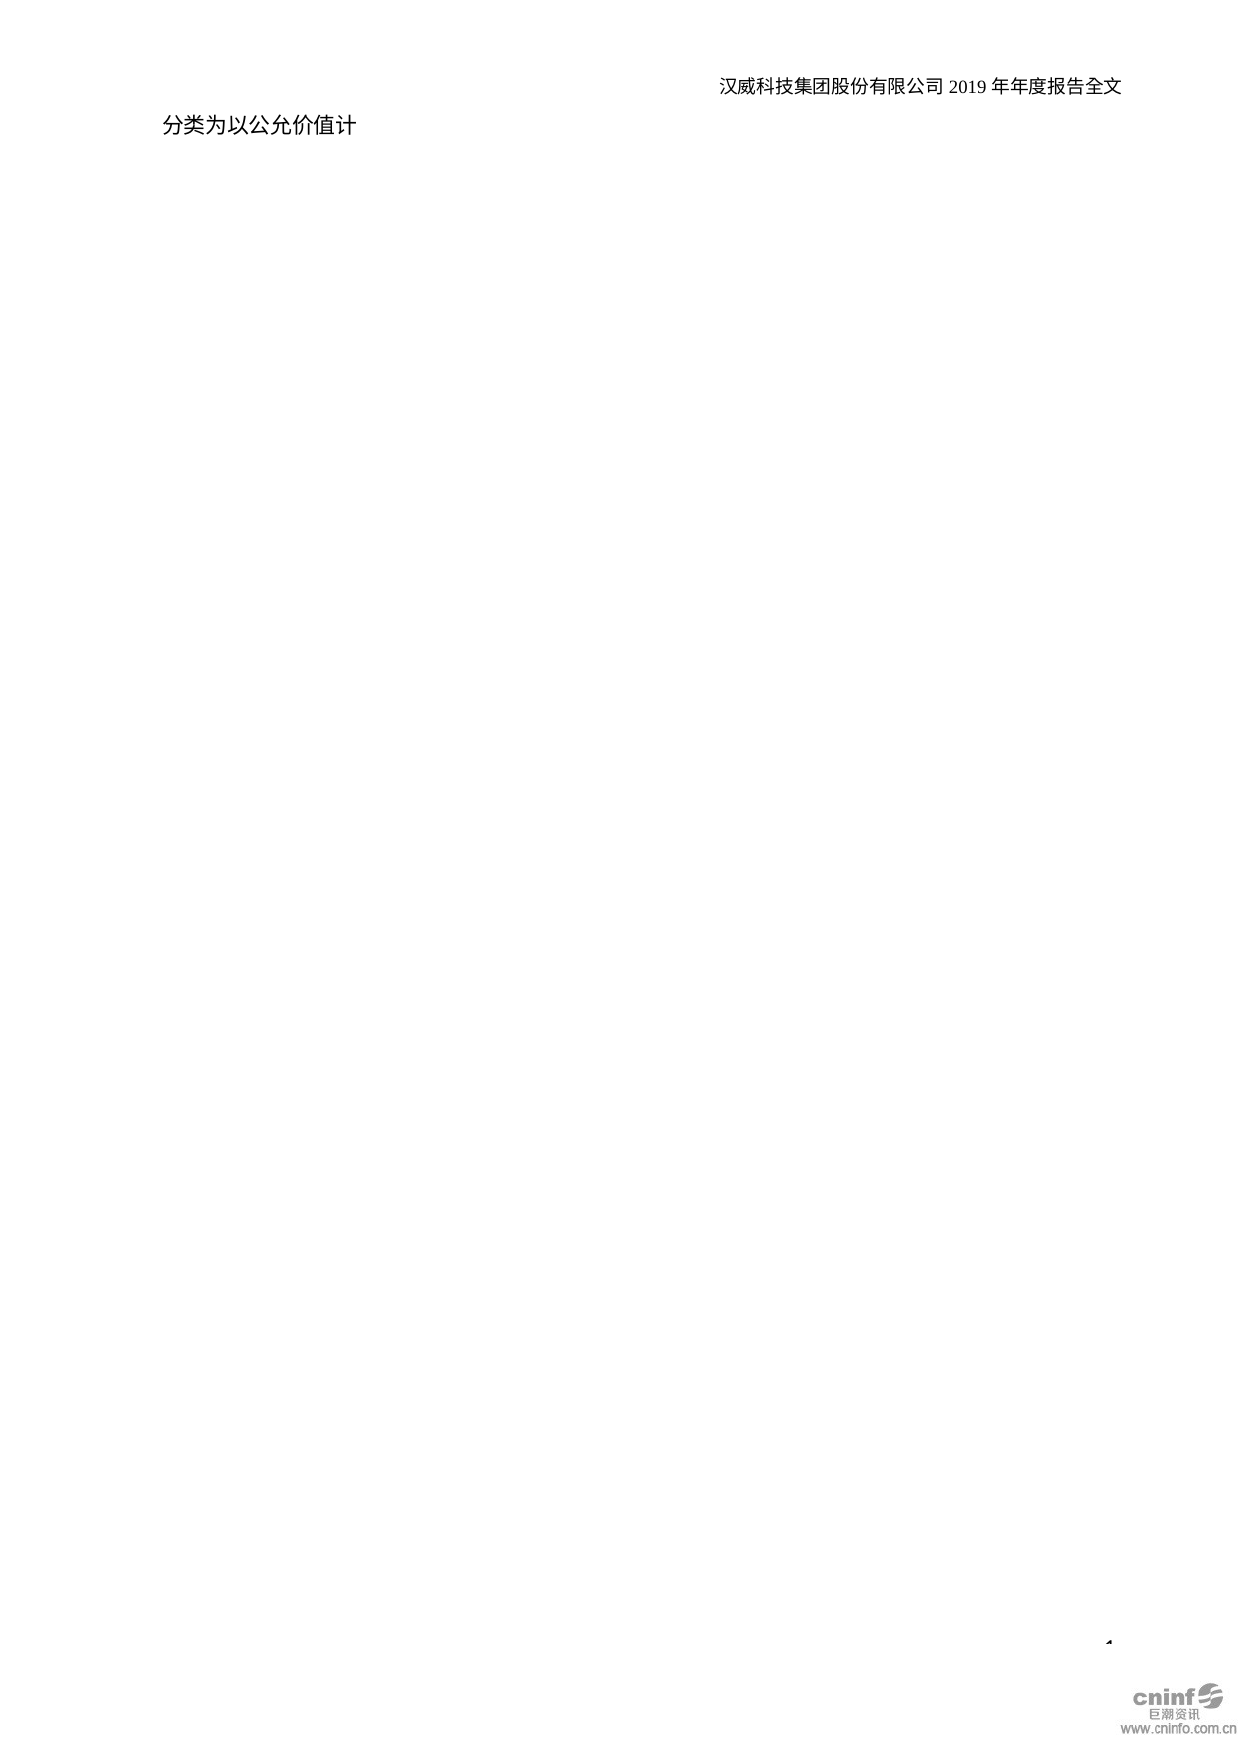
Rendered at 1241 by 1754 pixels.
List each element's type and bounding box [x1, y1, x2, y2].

text [162, 110, 1240, 140]
picture [1115, 1680, 1240, 1737]
